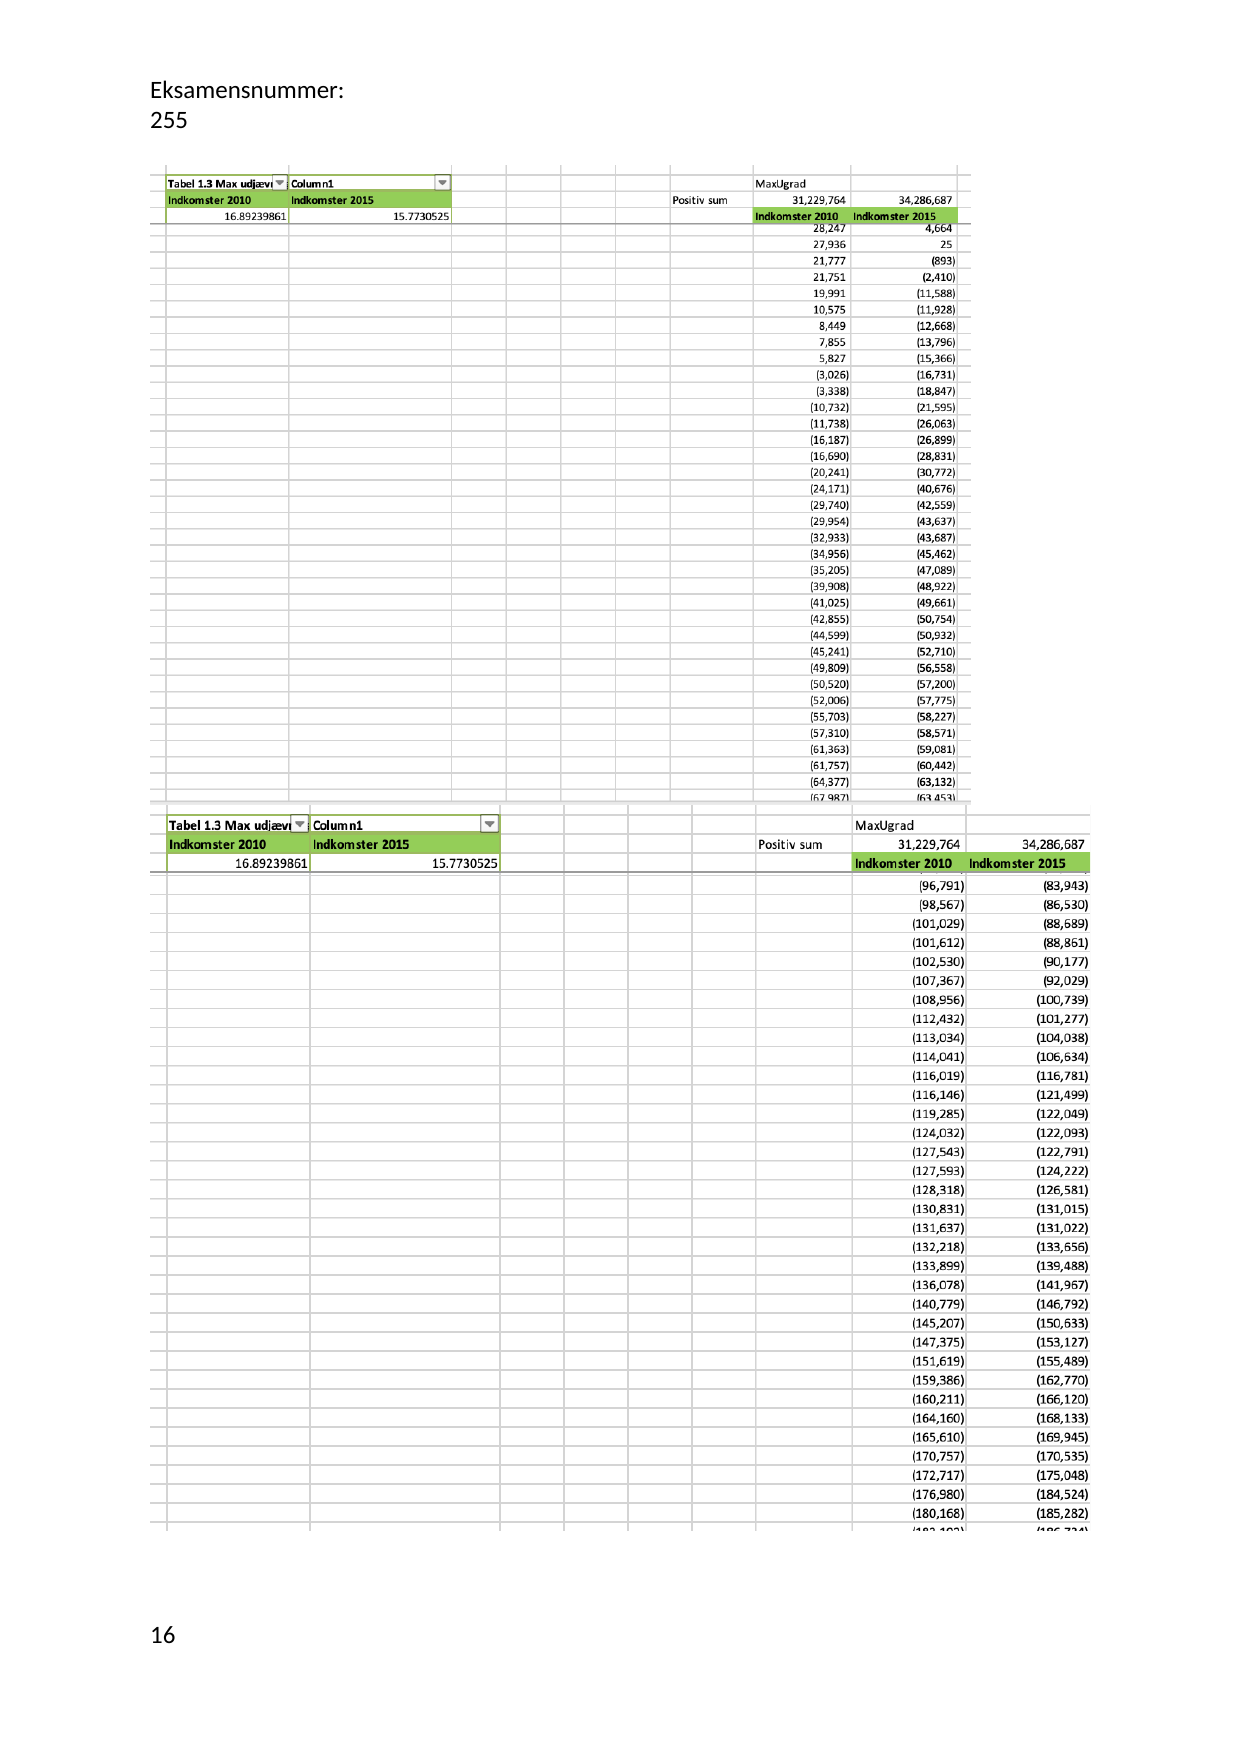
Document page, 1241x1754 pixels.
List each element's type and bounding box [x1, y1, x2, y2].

picture [150, 165, 1091, 1531]
